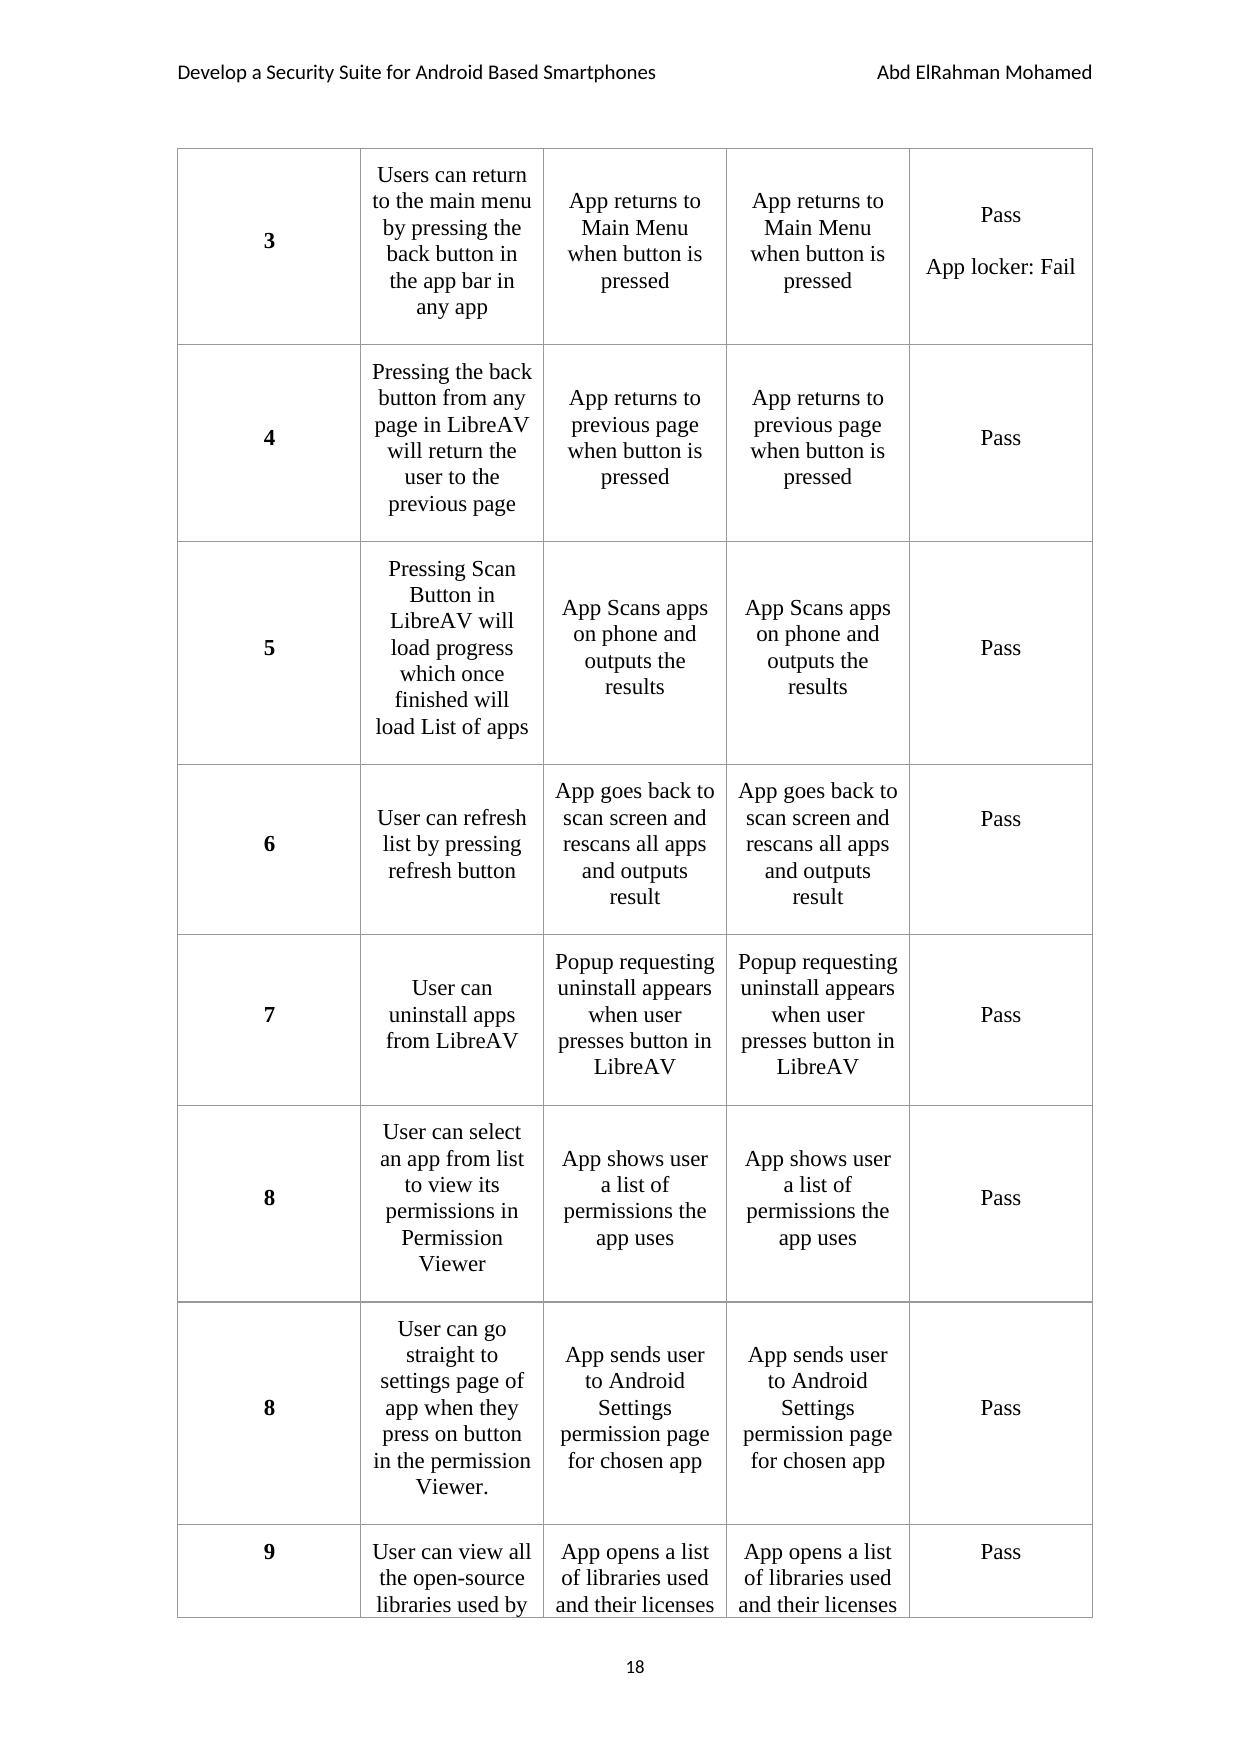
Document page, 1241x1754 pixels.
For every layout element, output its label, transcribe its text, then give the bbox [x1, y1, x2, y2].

table_cell App opens a list of libraries used and their licenses when button is clicked. [544, 1525, 726, 1617]
table_cell 4 [178, 345, 360, 541]
table_cell User can view all the open-source libraries used by app by selecting in menu on main page [361, 1525, 543, 1617]
table_cell App opens a list of libraries used and their licenses when button is clicked. [727, 1525, 909, 1617]
table_cell 7 [178, 935, 360, 1105]
table_cell App goes back to scan screen and rescans all apps and outputs result [727, 765, 909, 934]
table_cell App goes back to scan screen and rescans all apps and outputs result [544, 765, 726, 934]
table_cell App sends user to Android Settings permission page for chosen app [727, 1303, 909, 1524]
table_cell Pass [910, 1525, 1092, 1617]
table_cell App sends user to Android Settings permission page for chosen app [544, 1303, 726, 1524]
table_cell Pass [910, 1106, 1092, 1301]
table_cell Popup requesting uninstall appears when user presses button in LibreAV [727, 935, 909, 1105]
table_cell 8 [178, 1303, 360, 1524]
table_cell 6 [178, 765, 360, 934]
table_cell Popup requesting uninstall appears when user presses button in LibreAV [544, 935, 726, 1105]
table_cell App Scans apps on phone and outputs the results [544, 542, 726, 764]
table_cell Pass [910, 935, 1092, 1105]
table_cell App returns to Main Menu when button is pressed [727, 149, 909, 344]
table_cell Pass [910, 345, 1092, 541]
table_cell 5 [178, 542, 360, 764]
table_cell 9 [178, 1525, 360, 1617]
table_cell Pressing the back button from any page in LibreAV will return the user to the previous page [361, 345, 543, 541]
table_cell App returns to previous page when button is pressed [544, 345, 726, 541]
table_cell Pass [910, 765, 1092, 934]
table_cell User can select an app from list to view its permissions in Permission Viewer [361, 1106, 543, 1301]
table_cell Pressing Scan Button in LibreAV will load progress which once finished will load List of apps [361, 542, 543, 764]
table_cell 3 [178, 149, 360, 344]
table_cell App returns to Main Menu when button is pressed [544, 149, 726, 344]
table_cell User can go straight to settings page of app when they press on button in the permission Viewer. [361, 1303, 543, 1524]
table_cell App shows user a list of permissions the app uses [727, 1106, 909, 1301]
table_cell User can uninstall apps from LibreAV [361, 935, 543, 1105]
table_cell Users can return to the main menu by pressing the back button in the app bar in any app [361, 149, 543, 344]
table_cell User can refresh list by pressing refresh button [361, 765, 543, 934]
table_cell 8 [178, 1106, 360, 1301]
table_cell App returns to previous page when button is pressed [727, 345, 909, 541]
table_cell Pass [910, 1303, 1092, 1524]
table_cell Pass [910, 542, 1092, 764]
table_cell Pass App locker: Fail [910, 149, 1092, 344]
table_cell App shows user a list of permissions the app uses [544, 1106, 726, 1301]
table_cell App Scans apps on phone and outputs the results [727, 542, 909, 764]
